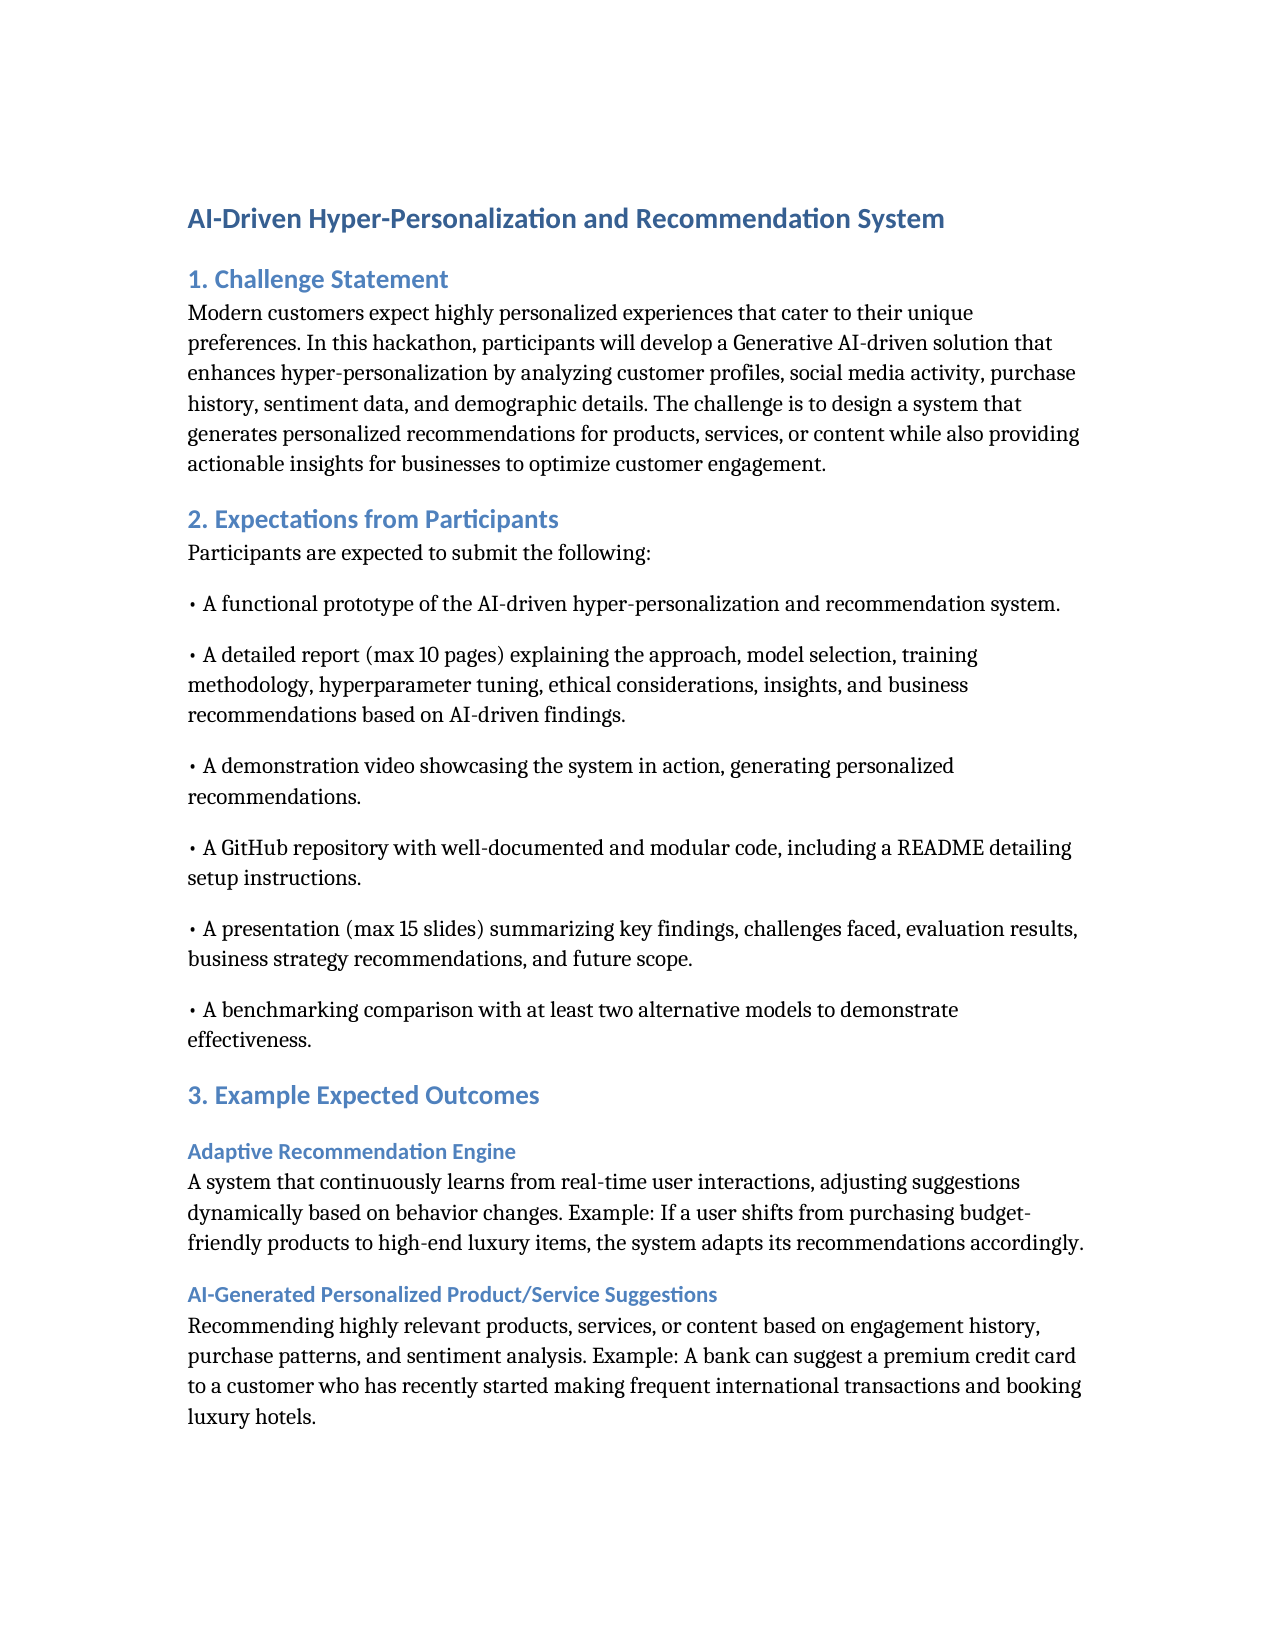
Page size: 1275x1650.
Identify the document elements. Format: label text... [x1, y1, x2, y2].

subtitle Adaptive Recommendation Engine [187, 1137, 1087, 1165]
subtitle 3. Example Expected Outcomes [187, 1078, 1087, 1111]
text • A GitHub repository with well-documented and modular code, including a README detailing setup instructions. [187, 834, 1087, 891]
text Recommending highly relevant products, services, or content based on engagement history, purchase patterns, and sentiment analysis. Example: A bank can suggest a premium credit card to a customer who has recently started making frequent international transactions and booking luxury hotels. [187, 1313, 1087, 1430]
subtitle AI-Generated Personalized Product/Service Suggestions [187, 1281, 1087, 1309]
text A system that continuously learns from real-time user interactions, adjusting suggestions dynamically based on behavior changes. Example: If a user shifts from purchasing budget-friendly products to high-end luxury items, the system adapts its recommendations accordingly. [187, 1169, 1087, 1256]
text Modern customers expect highly personalized experiences that cater to their unique preferences. In this hackathon, participants will develop a Generative AI-driven solution that enhances hyper-personalization by analyzing customer profiles, social media activity, purchase history, sentiment data, and demographic details. The challenge is to design a system that generates personalized recommendations for products, services, or content while also providing actionable insights for businesses to optimize customer engagement. [187, 300, 1087, 477]
subtitle AI-Driven Hyper-Personalization and Recommendation System [187, 200, 1087, 236]
text • A benchmarking comparison with at least two alternative models to demonstrate effectiveness. [187, 997, 1087, 1053]
subtitle 2. Expectations from Participants [187, 502, 1087, 535]
subtitle 1. Challenge Statement [187, 262, 1087, 295]
text Participants are expected to submit the following: [187, 540, 1087, 566]
text • A functional prototype of the AI-driven hyper-personalization and recommendation system. [187, 591, 1087, 617]
text • A demonstration video showcasing the system in action, generating personalized recommendations. [187, 753, 1087, 810]
text • A detailed report (max 10 pages) explaining the approach, model selection, training methodology, hyperparameter tuning, ethical considerations, insights, and business recommendations based on AI-driven findings. [187, 642, 1087, 728]
text • A presentation (max 15 slides) summarizing key findings, challenges faced, evaluation results, business strategy recommendations, and future scope. [187, 916, 1087, 972]
